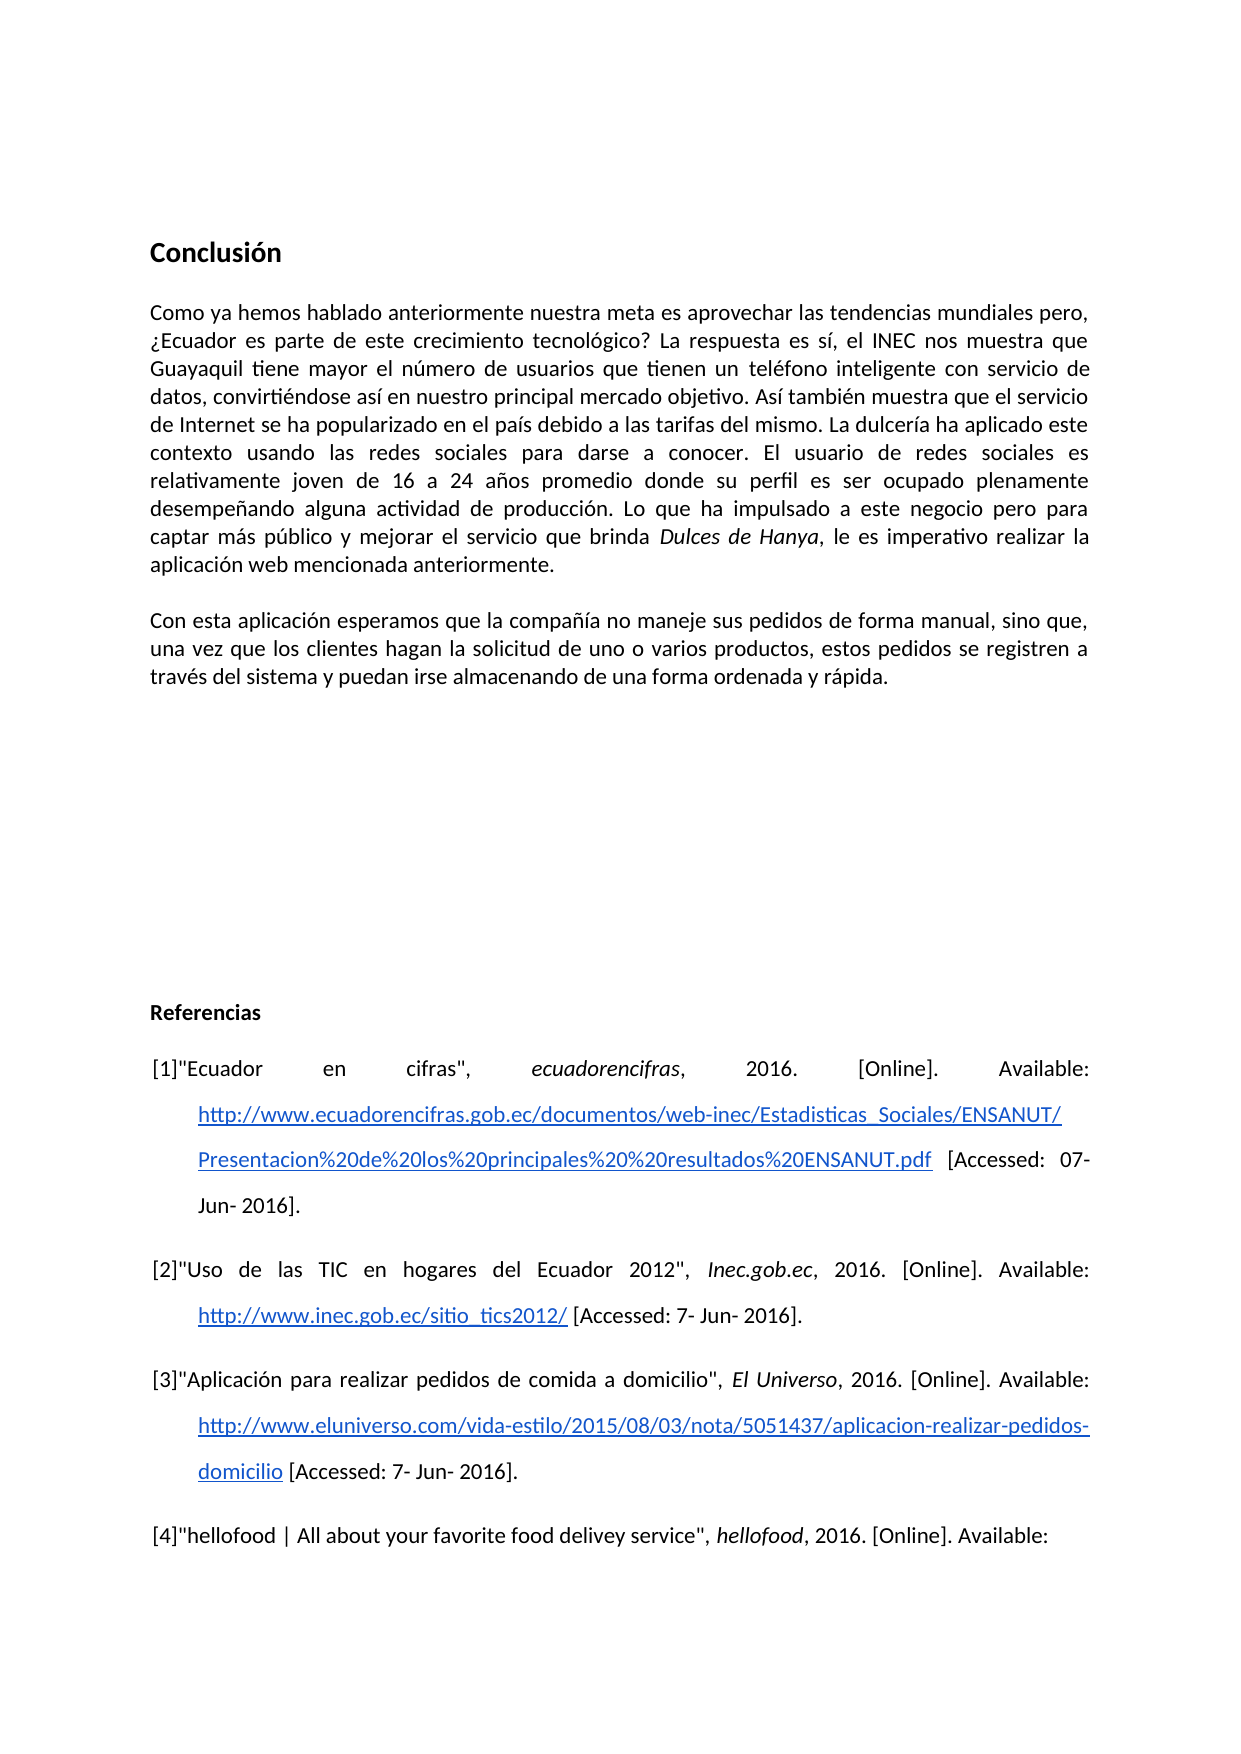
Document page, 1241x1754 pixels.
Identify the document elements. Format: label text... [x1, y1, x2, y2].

text [3]"Aplicación para realizar pedidos de comida a domicilio", El Universo, 2016. [Online]. Available: http://www.eluniverso.com/vida-estilo/2015/08/03/nota/5051437/aplicacion-realizar-pedidos-domicilio [Accessed: 7- Jun- 2016]. [152, 1366, 1090, 1485]
text Con esta aplicación esperamos que la compañía no maneje sus pedidos de forma manual, sino que, una vez que los clientes hagan la solicitud de uno o varios productos, estos pedidos se registren a través del sistema y puedan irse almacenando de una forma ordenada y rápida. [150, 606, 1090, 690]
text Referencias [150, 998, 1090, 1026]
text Conclusión [150, 234, 1090, 270]
text [1]"Ecuador en cifras", ecuadorencifras, 2016. [Online]. Available: http://www.ecuadorencifras.gob.ec/documentos/web-inec/Estadisticas_Sociales/ENSANUT/Presentacion%20de%20los%20principales%20%20resultados%20ENSANUT.pdf [Accessed: 07- Jun- 2016]. [152, 1054, 1090, 1219]
text [4]"hellofood | All about your favorite food delivey service", hellofood, 2016. [Online]. Available: [152, 1521, 1090, 1549]
text Como ya hemos hablado anteriormente nuestra meta es aprovechar las tendencias mundiales pero, ¿Ecuador es parte de este crecimiento tecnológico? La respuesta es sí, el INEC nos muestra que Guayaquil tiene mayor el número de usuarios que tienen un teléfono inteligente con servicio de datos, convirtiéndose así en nuestro principal mercado objetivo. Así también muestra que el servicio de Internet se ha popularizado en el país debido a las tarifas del mismo. La dulcería ha aplicado este contexto usando las redes sociales para darse a conocer. El usuario de redes sociales es relativamente joven de 16 a 24 años promedio donde su perfil es ser ocupado plenamente desempeñando alguna actividad de producción. Lo que ha impulsado a este negocio pero para captar más público y mejorar el servicio que brinda Dulces de Hanya, le es imperativo realizar la aplicación web mencionada anteriormente. [150, 298, 1090, 578]
text [2]"Uso de las TIC en hogares del Ecuador 2012", Inec.gob.ec, 2016. [Online]. Available: http://www.inec.gob.ec/sitio_tics2012/ [Accessed: 7- Jun- 2016]. [152, 1256, 1090, 1329]
